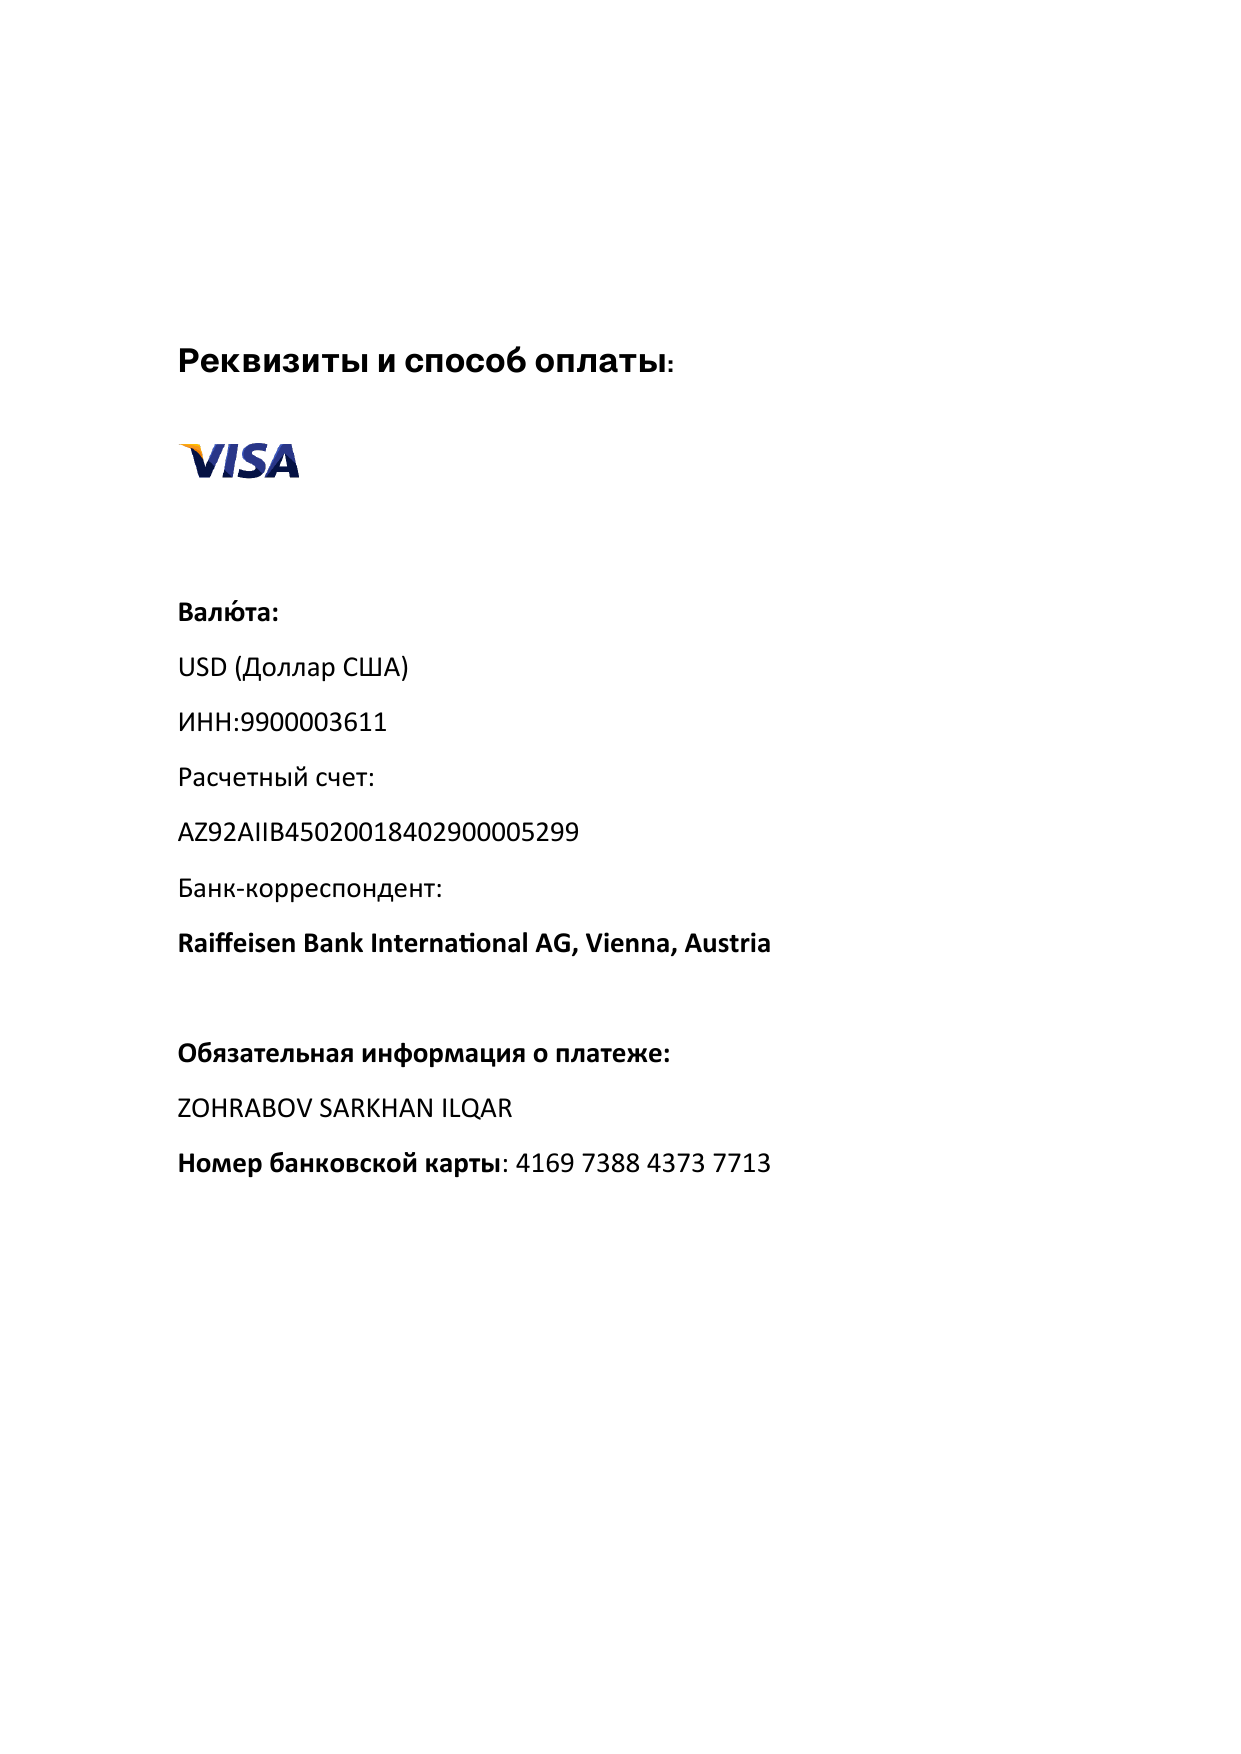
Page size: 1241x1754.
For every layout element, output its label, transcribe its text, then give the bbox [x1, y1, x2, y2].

text Raiffeisen Bank International AG, Vienna, Austria [177, 924, 1152, 959]
text Расчетный счет: [177, 758, 1152, 794]
text Валю́та: [177, 593, 1152, 629]
text ZOHRABOV SARKHAN ILQAR [177, 1089, 1152, 1125]
text ИНН:9900003611 [177, 703, 1152, 739]
text Номер банковской карты: 4169 7388 4373 7713 [177, 1144, 1152, 1180]
text Обязательная информация о платеже: [177, 1034, 1152, 1069]
text AZ92AIIB45020018402900005299 [177, 813, 1152, 849]
text Банк-корреспондент: [177, 869, 1152, 904]
text USD (Доллар США) [177, 648, 1152, 684]
picture [177, 402, 299, 520]
text Реквизиты и способ оплаты: [177, 338, 1152, 382]
